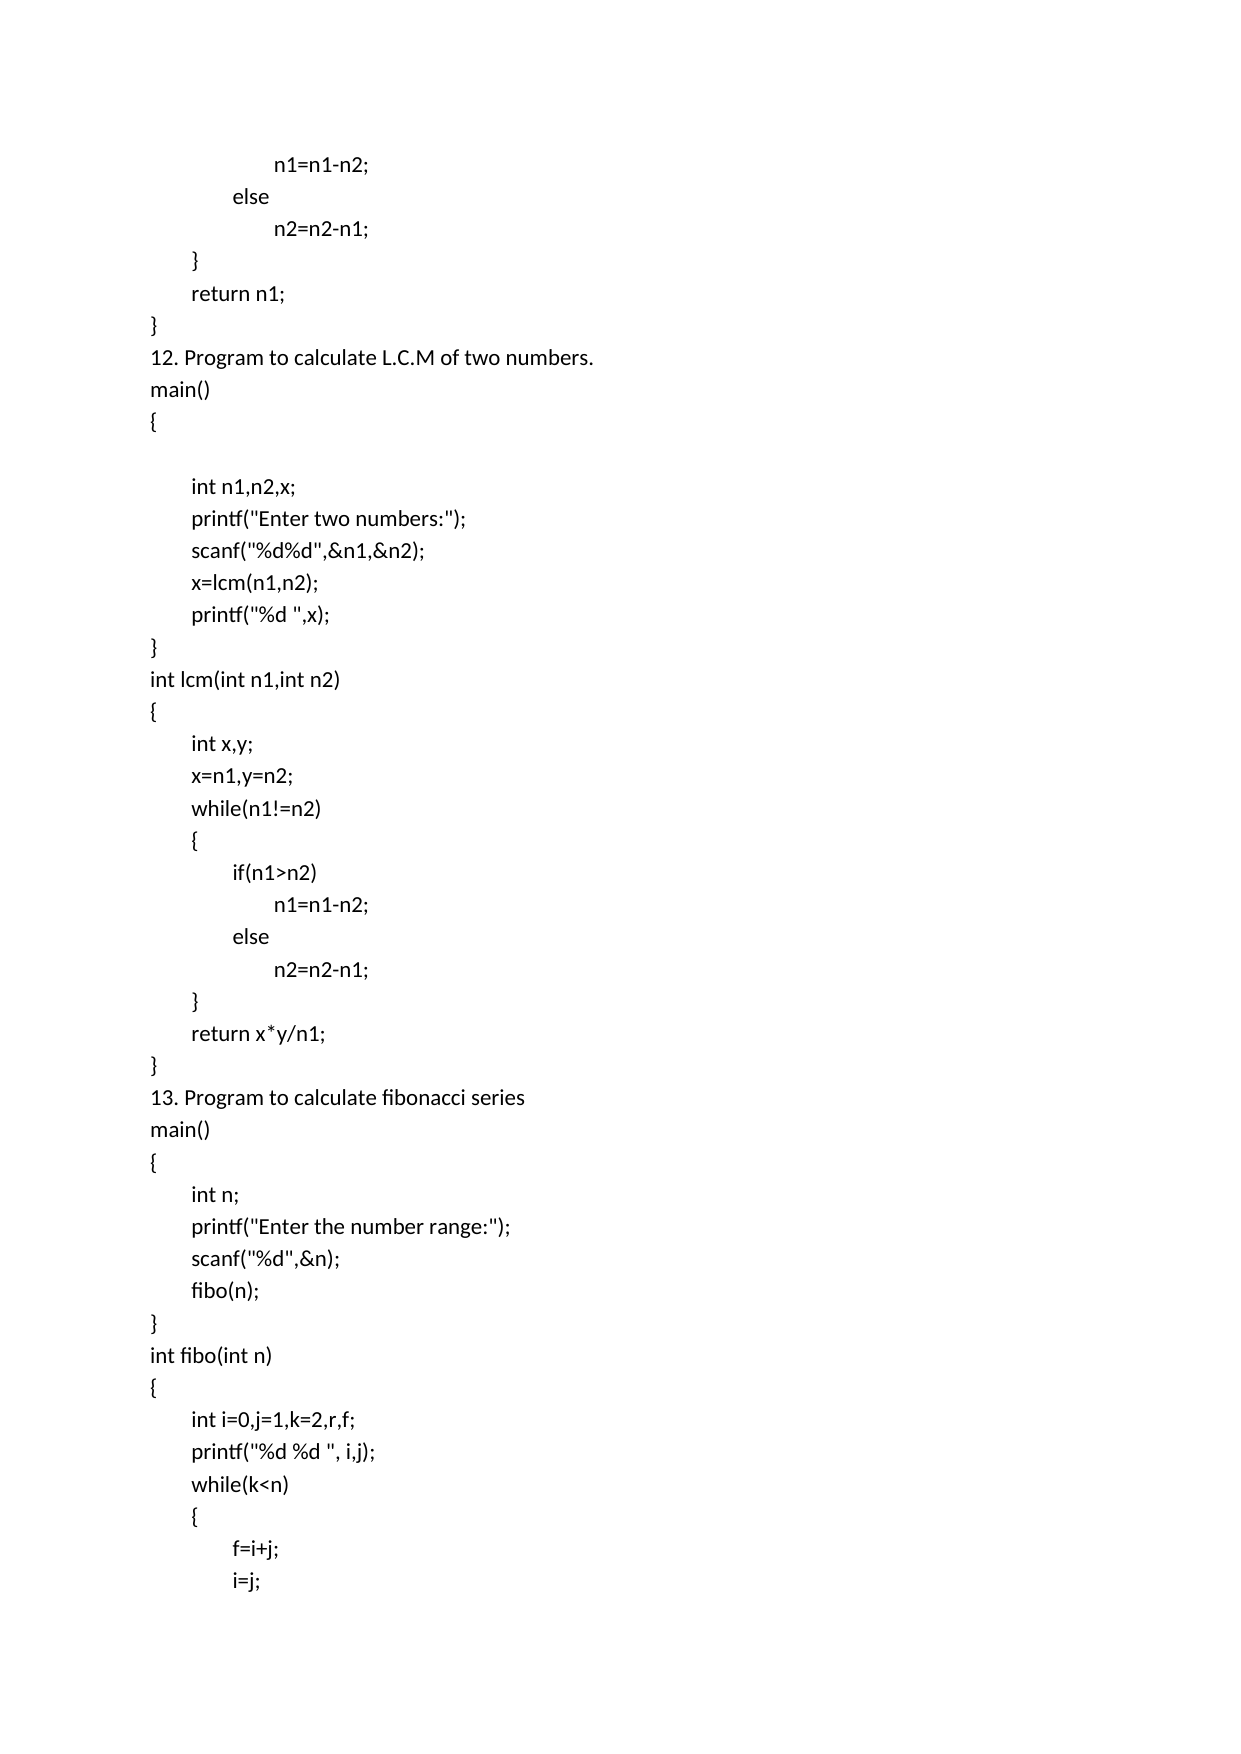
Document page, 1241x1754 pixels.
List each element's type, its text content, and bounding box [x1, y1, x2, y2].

text printf("Enter two numbers:"); [150, 504, 1090, 532]
text x=lcm(n1,n2); [150, 568, 1090, 596]
text { [150, 407, 1090, 436]
text } [150, 247, 1090, 274]
text { [150, 1373, 1090, 1401]
text n2=n2-n1; [150, 955, 1090, 983]
text { [150, 697, 1090, 725]
text int x,y; [150, 729, 1090, 757]
text int i=0,j=1,k=2,r,f; [150, 1405, 1090, 1433]
text } [150, 311, 1090, 339]
text else [150, 922, 1090, 951]
text fibo(n); [150, 1277, 1090, 1304]
text scanf("%d%d",&n1,&n2); [150, 536, 1090, 564]
text printf("Enter the number range:"); [150, 1212, 1090, 1240]
text while(k<n) [150, 1470, 1090, 1498]
text i=j; [150, 1566, 1090, 1594]
text printf("%d %d ", i,j); [150, 1437, 1090, 1466]
text if(n1>n2) [150, 858, 1090, 886]
text int n; [150, 1180, 1090, 1208]
text else [150, 182, 1090, 210]
text main() [150, 1116, 1090, 1144]
text { [150, 1502, 1090, 1530]
text } [150, 1051, 1090, 1079]
text { [150, 826, 1090, 854]
text x=n1,y=n2; [150, 762, 1090, 789]
text f=i+j; [150, 1534, 1090, 1562]
text n2=n2-n1; [150, 214, 1090, 242]
text printf("%d ",x); [150, 601, 1090, 629]
text return x*y/n1; [150, 1019, 1090, 1047]
text scanf("%d",&n); [150, 1244, 1090, 1272]
text } [150, 1309, 1090, 1337]
text int fibo(int n) [150, 1341, 1090, 1369]
text 12. Program to calculate L.C.M of two numbers. [150, 343, 1090, 371]
text return n1; [150, 279, 1090, 307]
text } [150, 987, 1090, 1015]
text 13. Program to calculate fibonacci series [150, 1083, 1090, 1111]
text main() [150, 375, 1090, 403]
text n1=n1-n2; [150, 150, 1090, 178]
text n1=n1-n2; [150, 890, 1090, 918]
text int lcm(int n1,int n2) [150, 665, 1090, 693]
text { [150, 1148, 1090, 1176]
text int n1,n2,x; [150, 472, 1090, 500]
text while(n1!=n2) [150, 794, 1090, 822]
text } [150, 633, 1090, 661]
